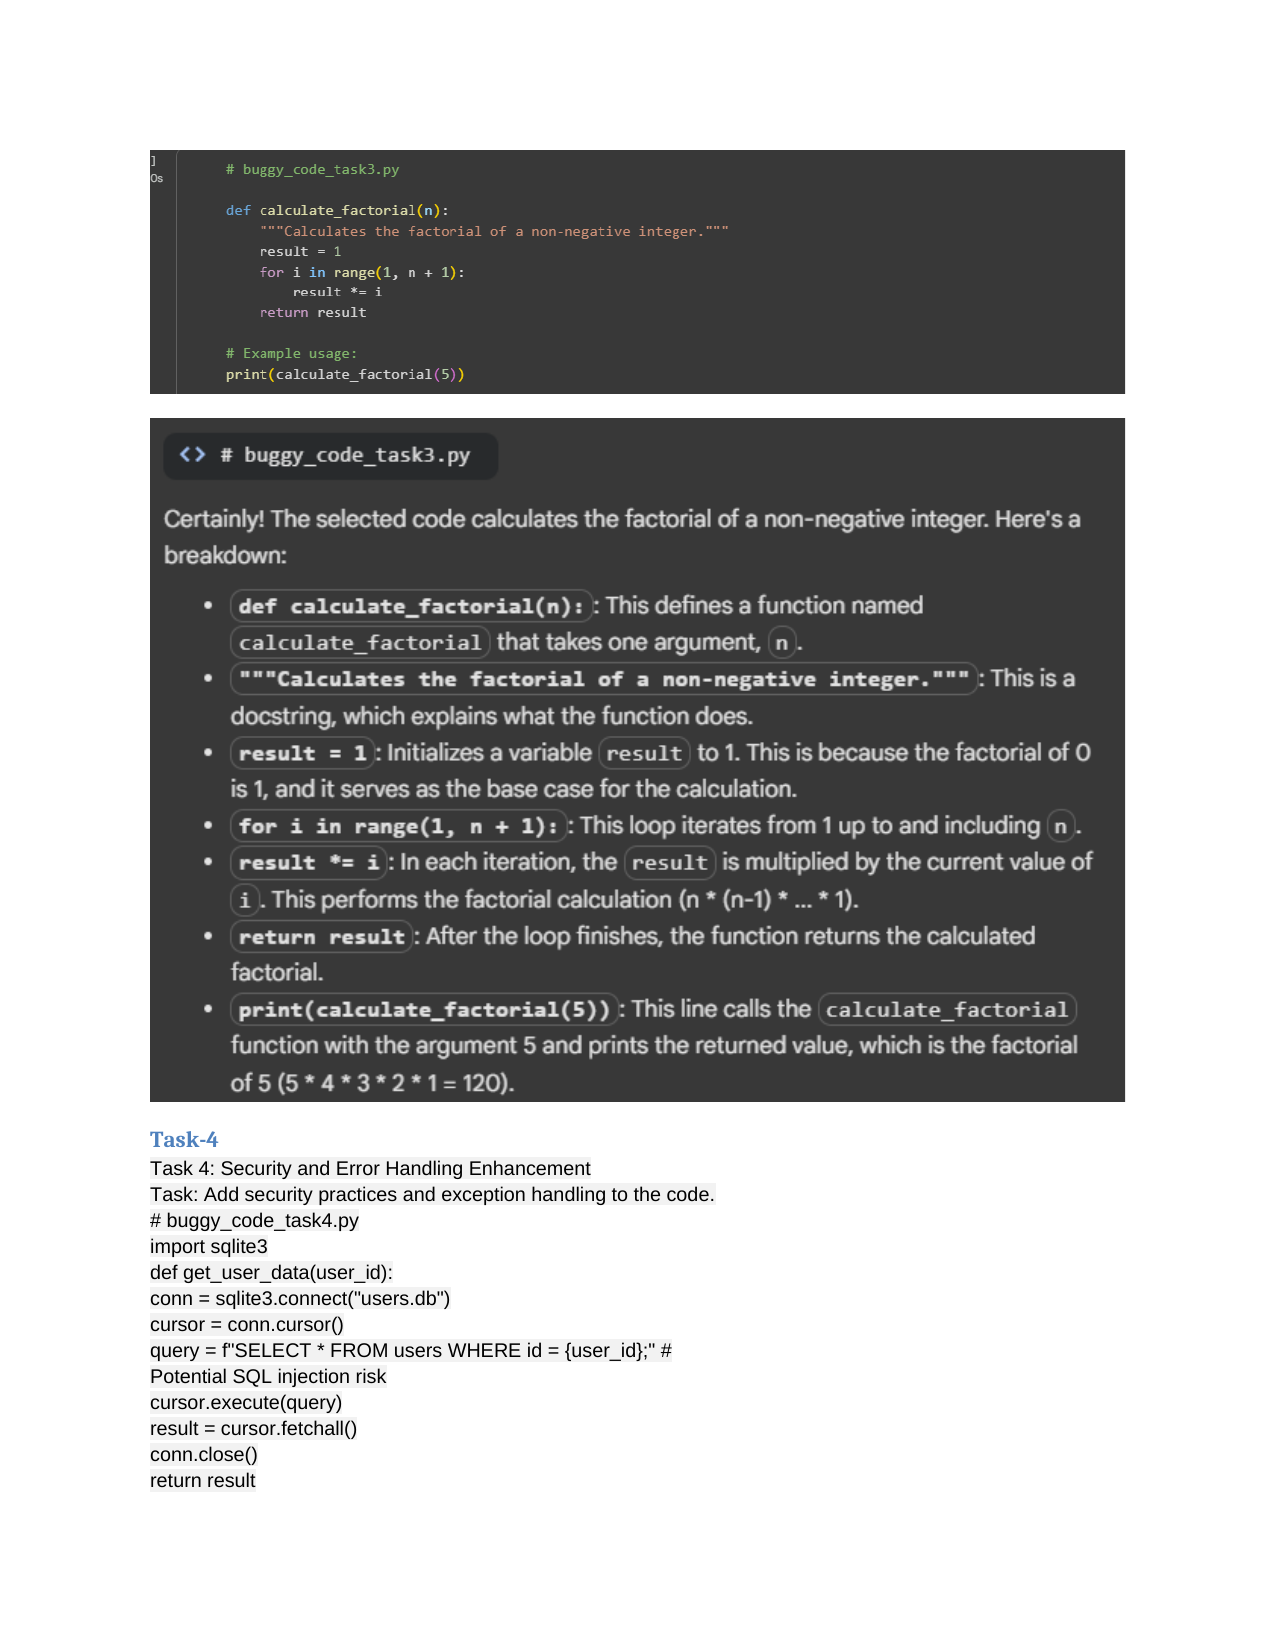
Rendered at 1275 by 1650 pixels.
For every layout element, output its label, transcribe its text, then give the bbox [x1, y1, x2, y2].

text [150, 1157, 1125, 1492]
picture [150, 418, 1125, 1102]
subtitle Task-4 [150, 1126, 1125, 1153]
picture [150, 150, 1125, 394]
